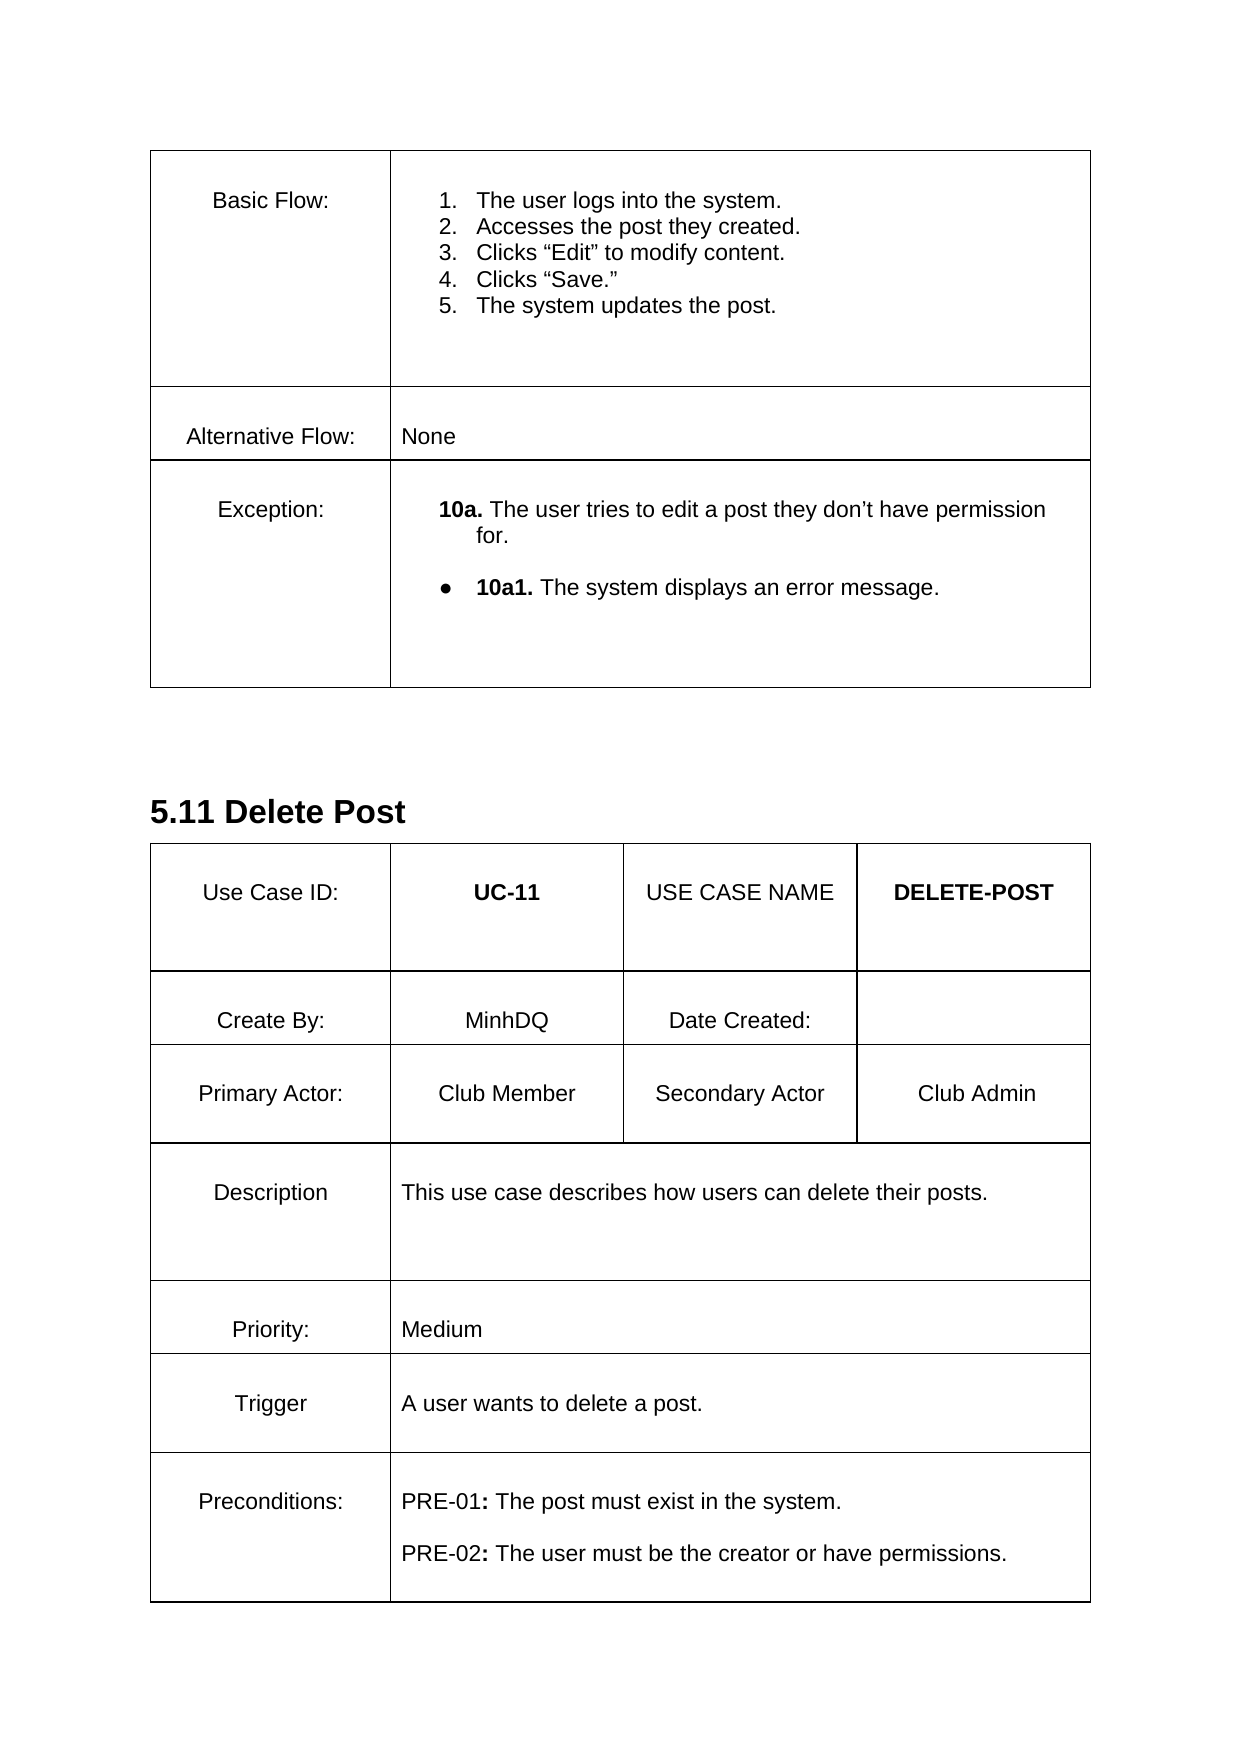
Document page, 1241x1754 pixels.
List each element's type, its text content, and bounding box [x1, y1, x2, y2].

table_cell Preconditions: [151, 1453, 390, 1601]
table_header DELETE-POST [858, 844, 1090, 970]
table_cell Primary Actor: [151, 1045, 390, 1142]
table_cell Create By: [151, 972, 390, 1044]
table_cell 10a. The user tries to edit a post they don’t have permission for. 10a1. The system displays an error message. [391, 461, 1090, 687]
table_cell The user logs into the system. Accesses the post they created. Clicks “Edit” to modify content. Clicks “Save.” The system updates the post. [391, 151, 1090, 386]
table_cell This use case describes how users can delete their posts. [391, 1144, 1090, 1280]
table_cell Medium [391, 1281, 1090, 1353]
table_cell Alternative Flow: [151, 387, 390, 459]
table_cell MinhDQ [391, 972, 623, 1044]
table_cell Priority: [151, 1281, 390, 1353]
table_cell Exception: [151, 461, 390, 687]
table_cell Club Member [391, 1045, 623, 1142]
table_cell PRE-01: The post must exist in the system. PRE-02: The user must be the creator or have permissions. [391, 1453, 1090, 1601]
table_cell Trigger [151, 1354, 390, 1452]
table_cell Secondary Actor [624, 1045, 856, 1142]
table_header Use Case ID: [151, 844, 390, 970]
subtitle 5.11 Delete Post [150, 792, 1090, 830]
table_cell [858, 972, 1090, 1044]
table_cell Club Admin [858, 1045, 1090, 1142]
table_cell Description [151, 1144, 390, 1280]
table_cell Basic Flow: [151, 151, 390, 386]
table_cell A user wants to delete a post. [391, 1354, 1090, 1452]
table_cell None [391, 387, 1090, 459]
table_header USE CASE NAME [624, 844, 856, 970]
table_cell Date Created: [624, 972, 856, 1044]
table_header UC-11 [391, 844, 623, 970]
